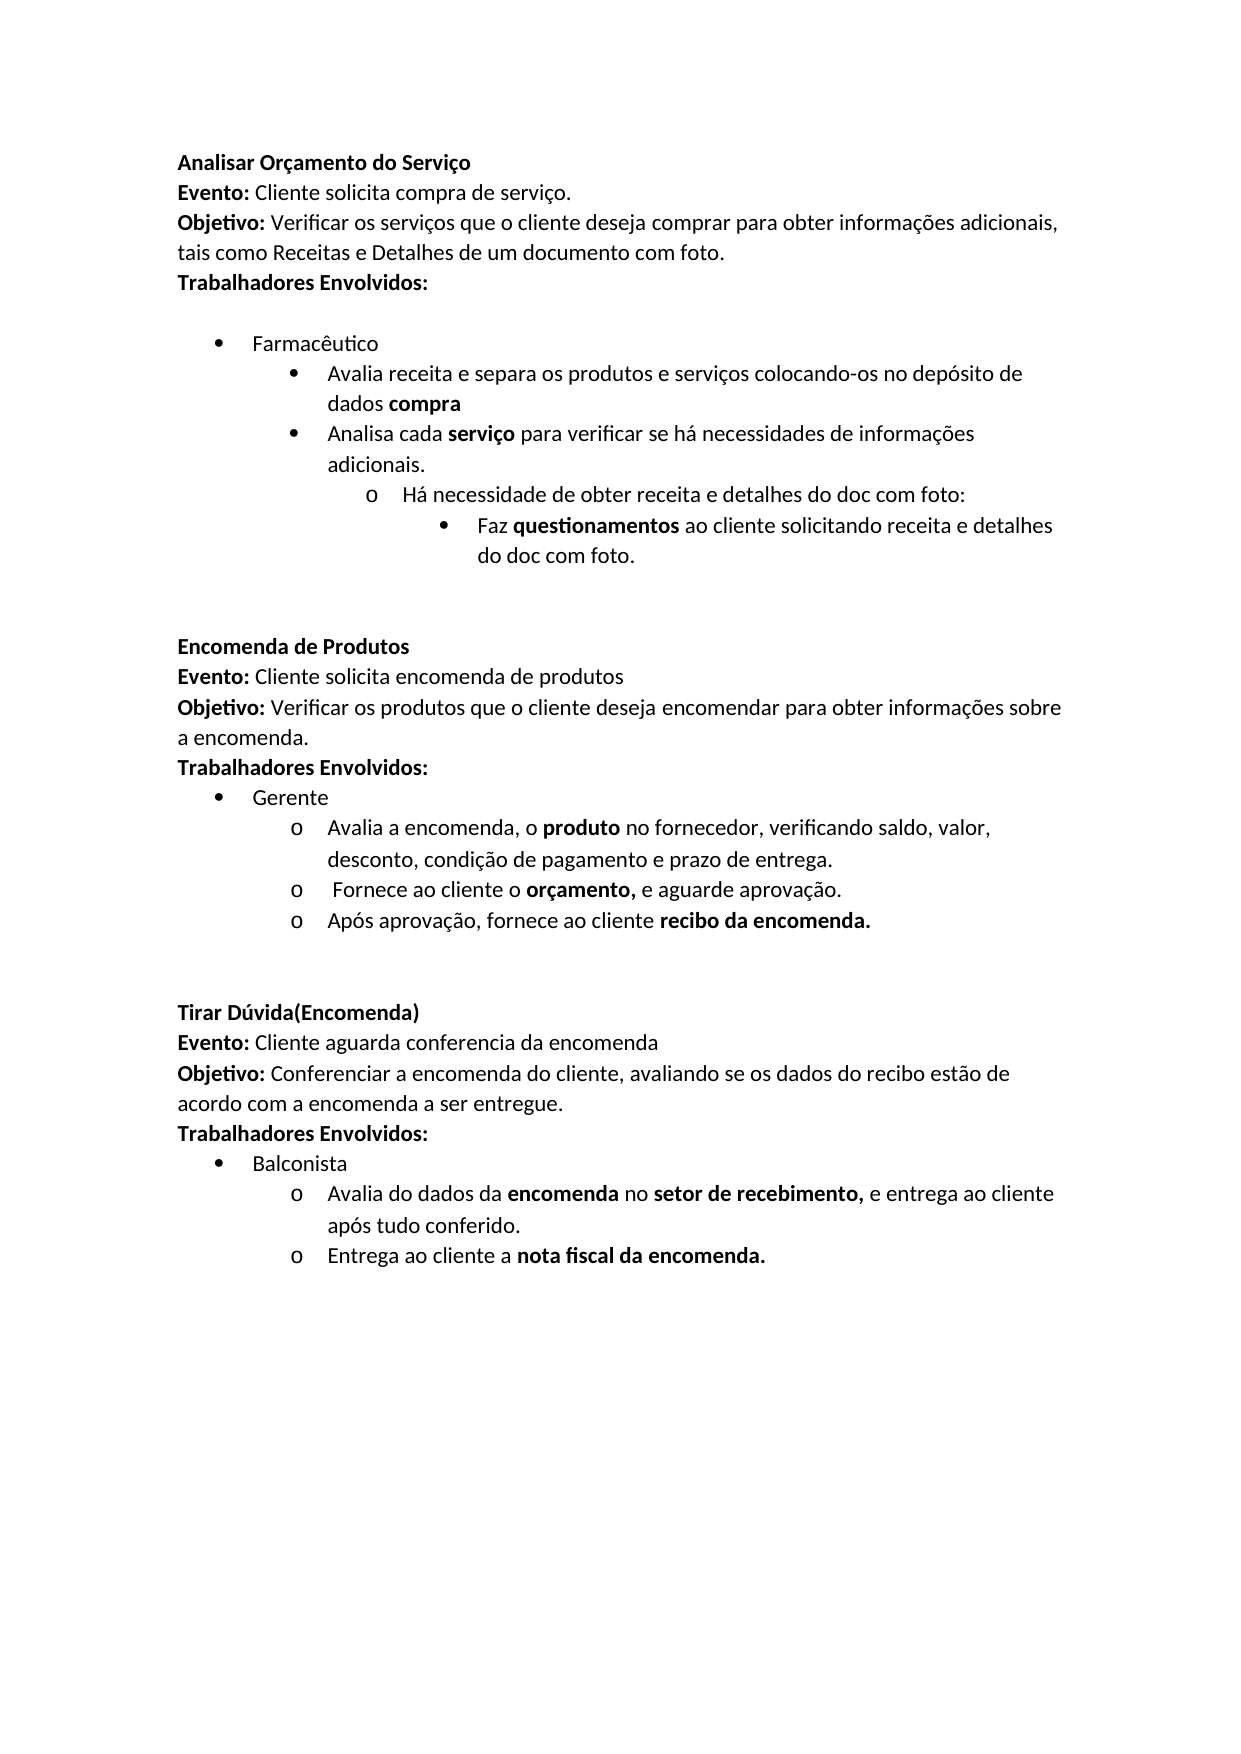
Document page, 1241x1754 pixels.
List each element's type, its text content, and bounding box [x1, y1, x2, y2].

list Avalia do dados da encomenda no setor de recebimento, e entrega ao cliente após tudo conferido. [290, 1179, 1063, 1239]
list Balconista [215, 1149, 1063, 1177]
list Fornece ao cliente o orçamento, e aguarde aprovação. [290, 875, 1063, 904]
list Faz questionamentos ao cliente solicitando receita e detalhes do doc com foto. [440, 511, 1063, 569]
text Objetivo: Verificar os serviços que o cliente deseja comprar para obter informações adicionais, tais como Receitas e Detalhes de um documento com foto. [177, 208, 1063, 266]
text Trabalhadores Envolvidos: [177, 1119, 1063, 1147]
text Objetivo: Conferenciar a encomenda do cliente, avaliando se os dados do recibo estão de acordo com a encomenda a ser entregue. [177, 1059, 1063, 1117]
list Há necessidade de obter receita e detalhes do doc com foto: [365, 480, 1063, 509]
text Trabalhadores Envolvidos: [177, 753, 1063, 781]
text Evento: Cliente aguarda conferencia da encomenda [177, 1028, 1063, 1057]
list Após aprovação, fornece ao cliente recibo da encomenda. [290, 906, 1063, 936]
text Evento: Cliente solicita encomenda de produtos [177, 662, 1063, 690]
list Farmacêutico [215, 329, 1063, 357]
list Gerente [215, 783, 1063, 811]
text Trabalhadores Envolvidos: [177, 268, 1063, 296]
text Encomenda de Produtos [177, 632, 1063, 660]
text Analisar Orçamento do Serviço [177, 148, 1063, 176]
text Tirar Dúvida(Encomenda) [177, 998, 1063, 1026]
text Objetivo: Verificar os produtos que o cliente deseja encomendar para obter informações sobre a encomenda. [177, 693, 1063, 751]
text Evento: Cliente solicita compra de serviço. [177, 178, 1063, 206]
list Entrega ao cliente a nota fiscal da encomenda. [290, 1241, 1063, 1270]
list Avalia receita e separa os produtos e serviços colocando-os no depósito de dados compra [290, 359, 1063, 417]
list Avalia a encomenda, o produto no fornecedor, verificando saldo, valor, desconto, condição de pagamento e prazo de entrega. [290, 813, 1063, 873]
list Analisa cada serviço para verificar se há necessidades de informações adicionais. [290, 419, 1063, 478]
